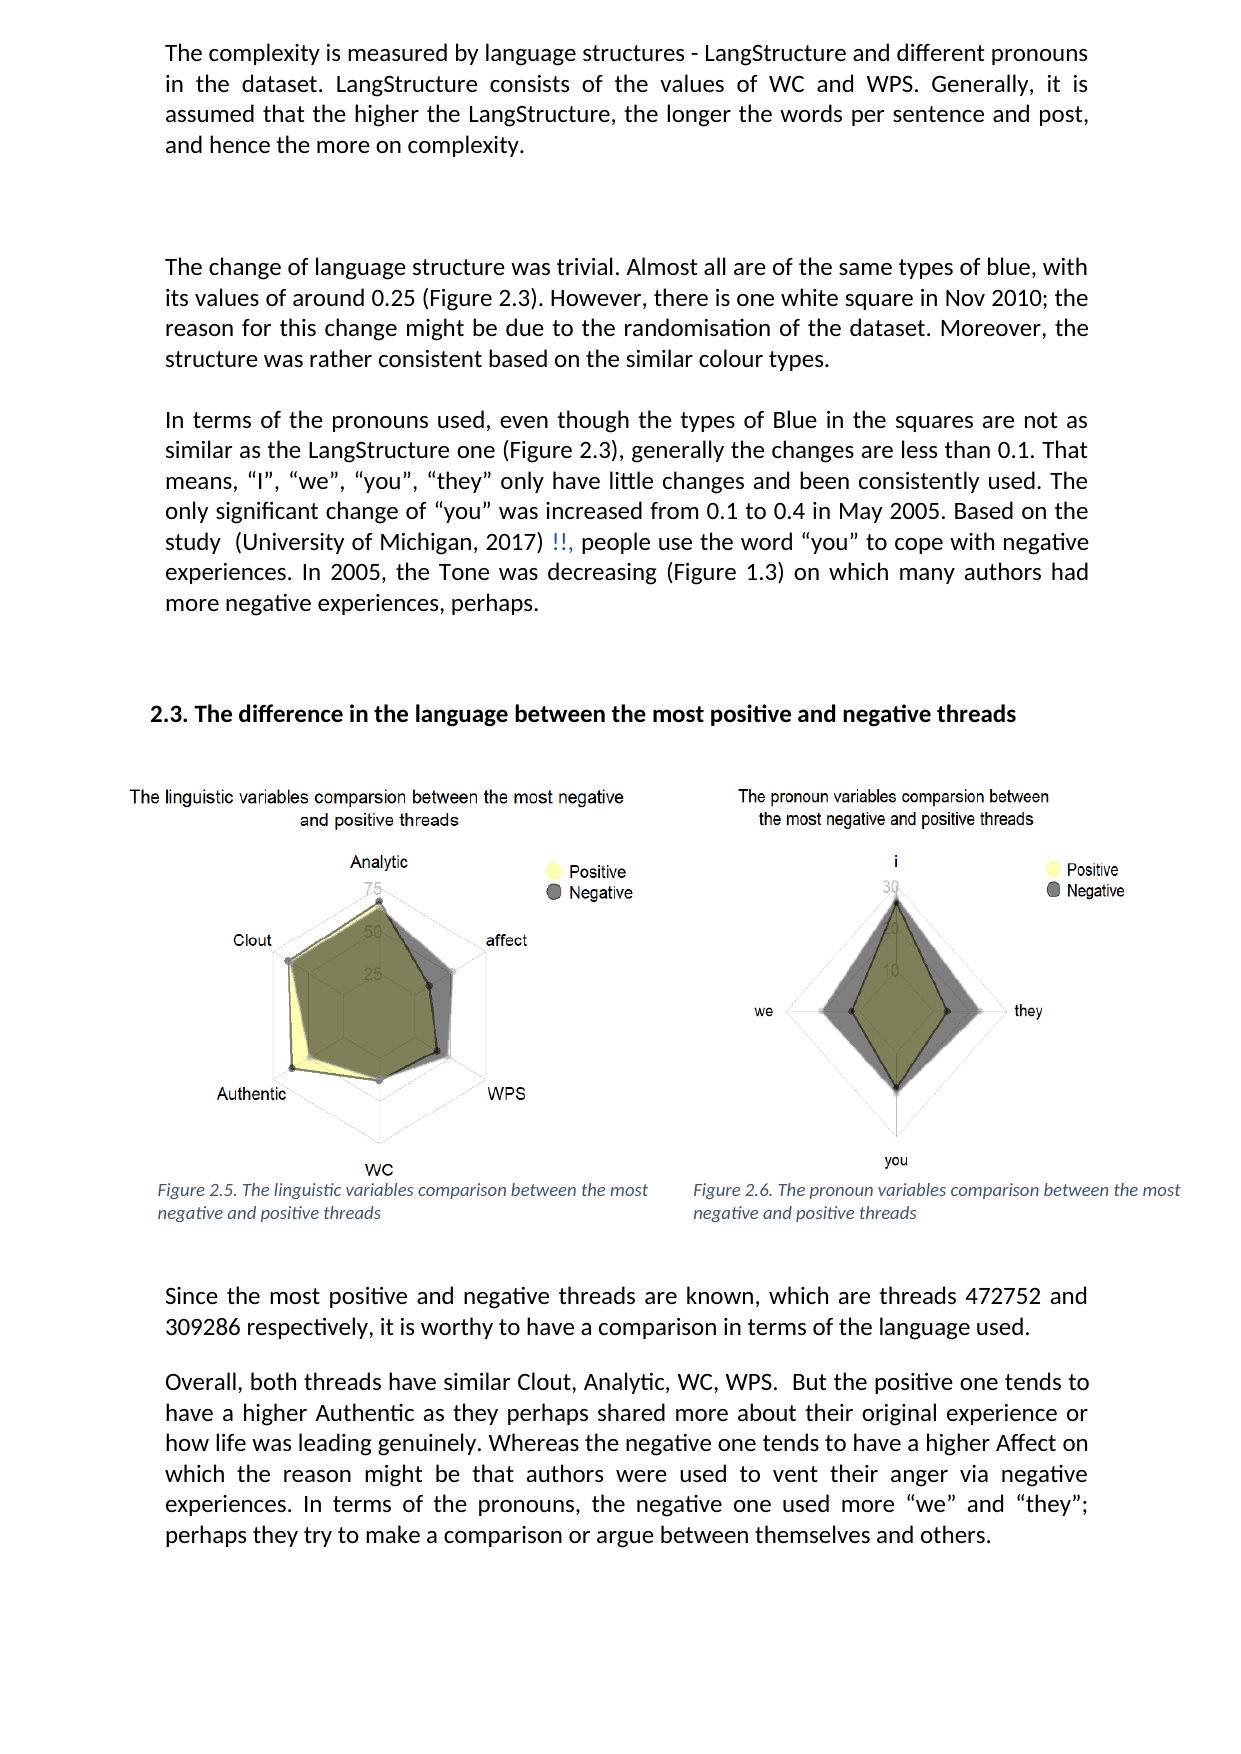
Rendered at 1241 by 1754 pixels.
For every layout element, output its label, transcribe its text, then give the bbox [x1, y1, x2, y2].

picture [127, 783, 636, 1182]
text 2.3. The difference in the language between the most positive and negative threads [150, 698, 1090, 728]
text The complexity is measured by language structures - LangStructure and different pronouns in the dataset. LangStructure consists of the values of WC and WPS. Generally, it is assumed that the higher the LangStructure, the longer the words per sentence and post, and hence the more on complexity. [165, 37, 1090, 159]
text In terms of the pronouns used, even though the types of Blue in the squares are not as similar as the LangStructure one (Figure 2.3), generally the changes are less than 0.1. That means, “I”, “we”, “you”, “they” only have little changes and been consistently used. The only significant change of “you” was increased from 0.1 to 0.4 in May 2005. Based on the study (University of Michigan, 2017) !!, people use the word “you” to cope with negative experiences. In 2005, the Tone was decreasing (Figure 1.3) on which many authors had more negative experiences, perhaps. [165, 404, 1090, 617]
text Since the most positive and negative threads are known, which are threads 472752 and 309286 respectively, it is worthy to have a comparison in terms of the language used. [165, 1280, 1090, 1341]
text Overall, both threads have similar Clout, Analytic, WC, WPS. But the positive one tends to have a higher Authentic as they perhaps shared more about their original experience or how life was leading genuinely. Whereas the negative one tends to have a higher Affect on which the reason might be that authors were used to vent their anger via negative experiences. In terms of the pronouns, the negative one used more “we” and “they”; perhaps they try to make a comparison or argue between themselves and others. [165, 1366, 1090, 1549]
picture [703, 783, 1159, 1177]
text The change of language structure was trivial. Almost all are of the same types of blue, with its values of around 0.25 (Figure 2.3). However, there is one white square in Nov 2010; the reason for this change might be due to the randomisation of the dataset. Moreover, the structure was rather consistent based on the similar colour types. [165, 251, 1090, 373]
